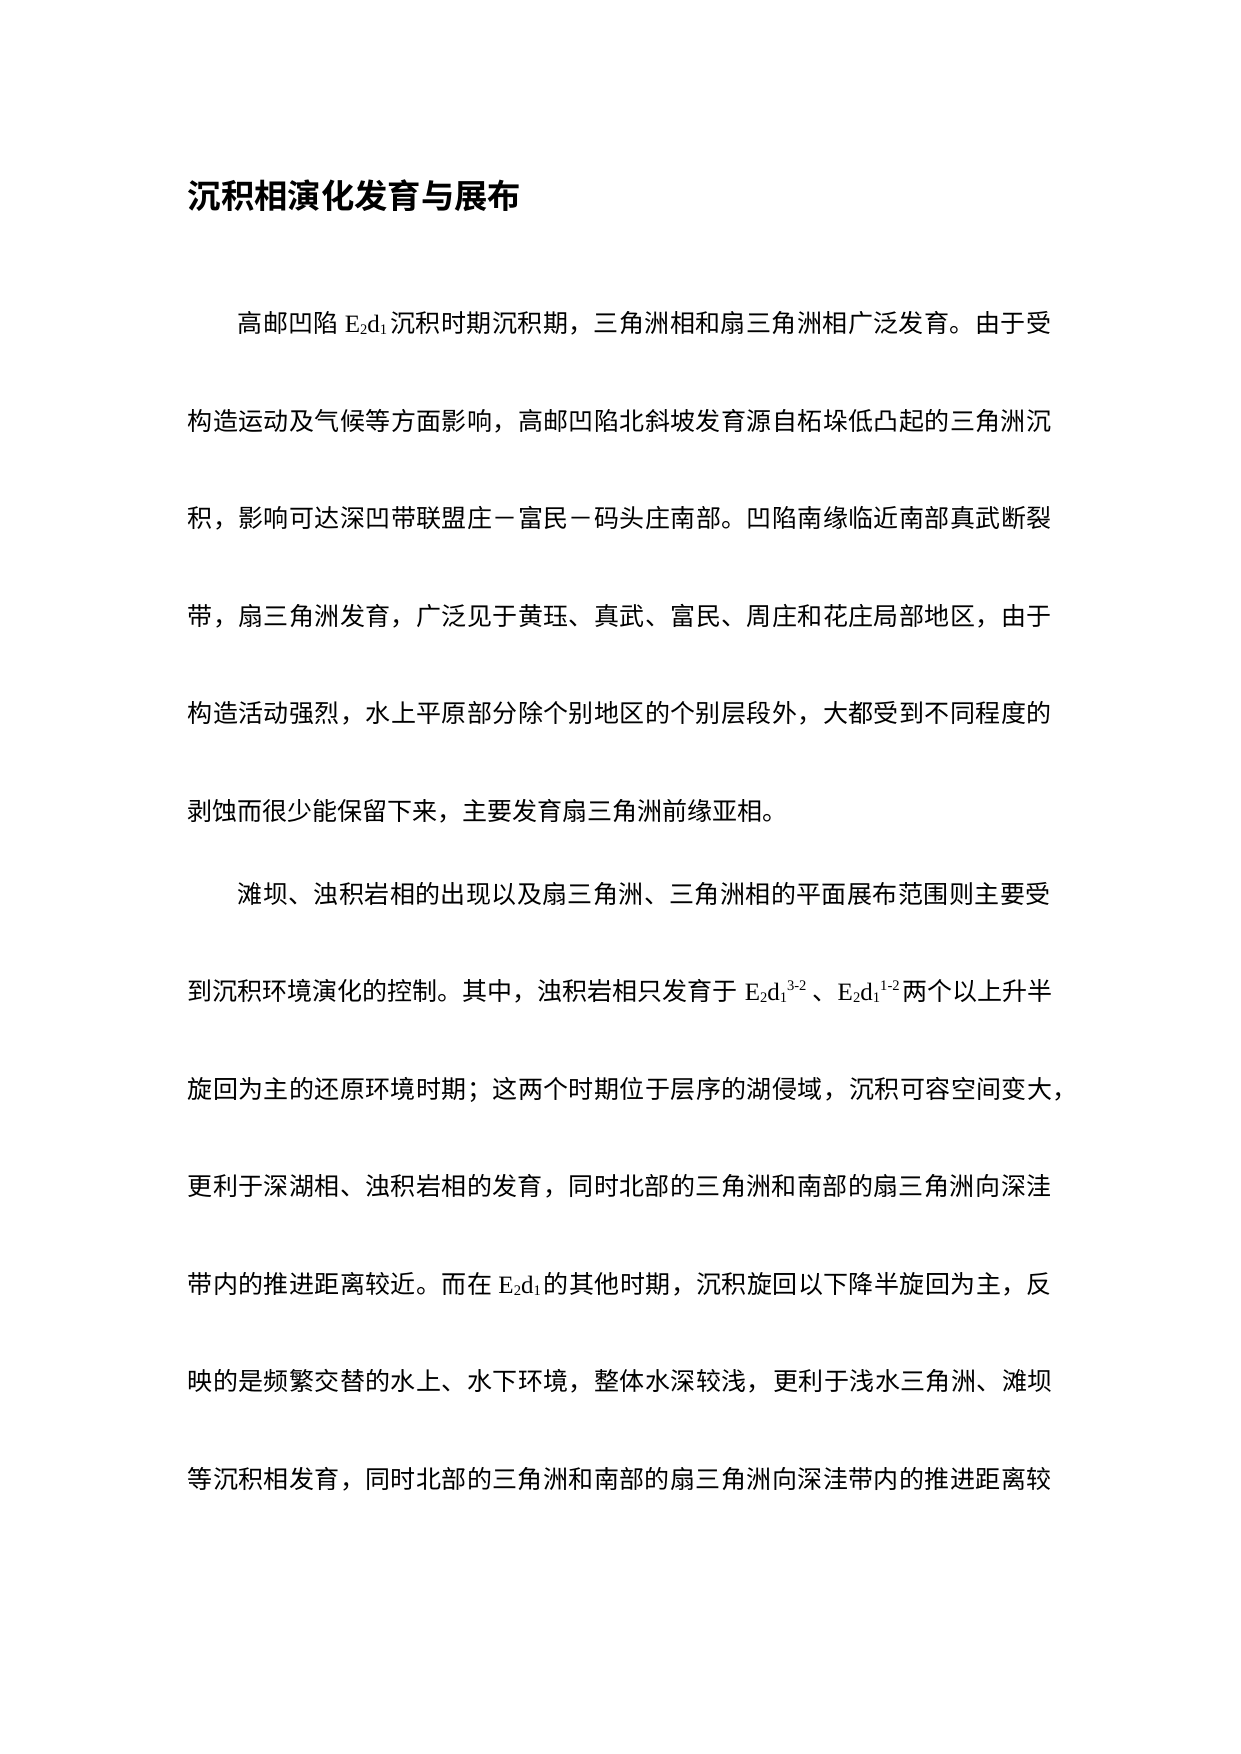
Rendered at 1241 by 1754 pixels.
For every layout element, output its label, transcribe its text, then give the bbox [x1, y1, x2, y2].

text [187, 860, 1053, 1510]
text 高邮凹陷E2d1沉积时期沉积期，三角洲相和扇三角洲相广泛发育。由于受构造运动及气候等方面影响，高邮凹陷北斜坡发育源自柘垛低凸起的三角洲沉积，影响可达深凹带联盟庄－富民－码头庄南部。凹陷南缘临近南部真武断裂带，扇三角洲发育，广泛见于黄珏、真武、富民、周庄和花庄局部地区，由于构造活动强烈，水上平原部分除个别地区的个别层段外，大都受到不同程度的剥蚀而很少能保留下来，主要发育扇三角洲前缘亚相。 [187, 289, 1053, 842]
subtitle 沉积相演化发育与展布 [187, 162, 1053, 227]
